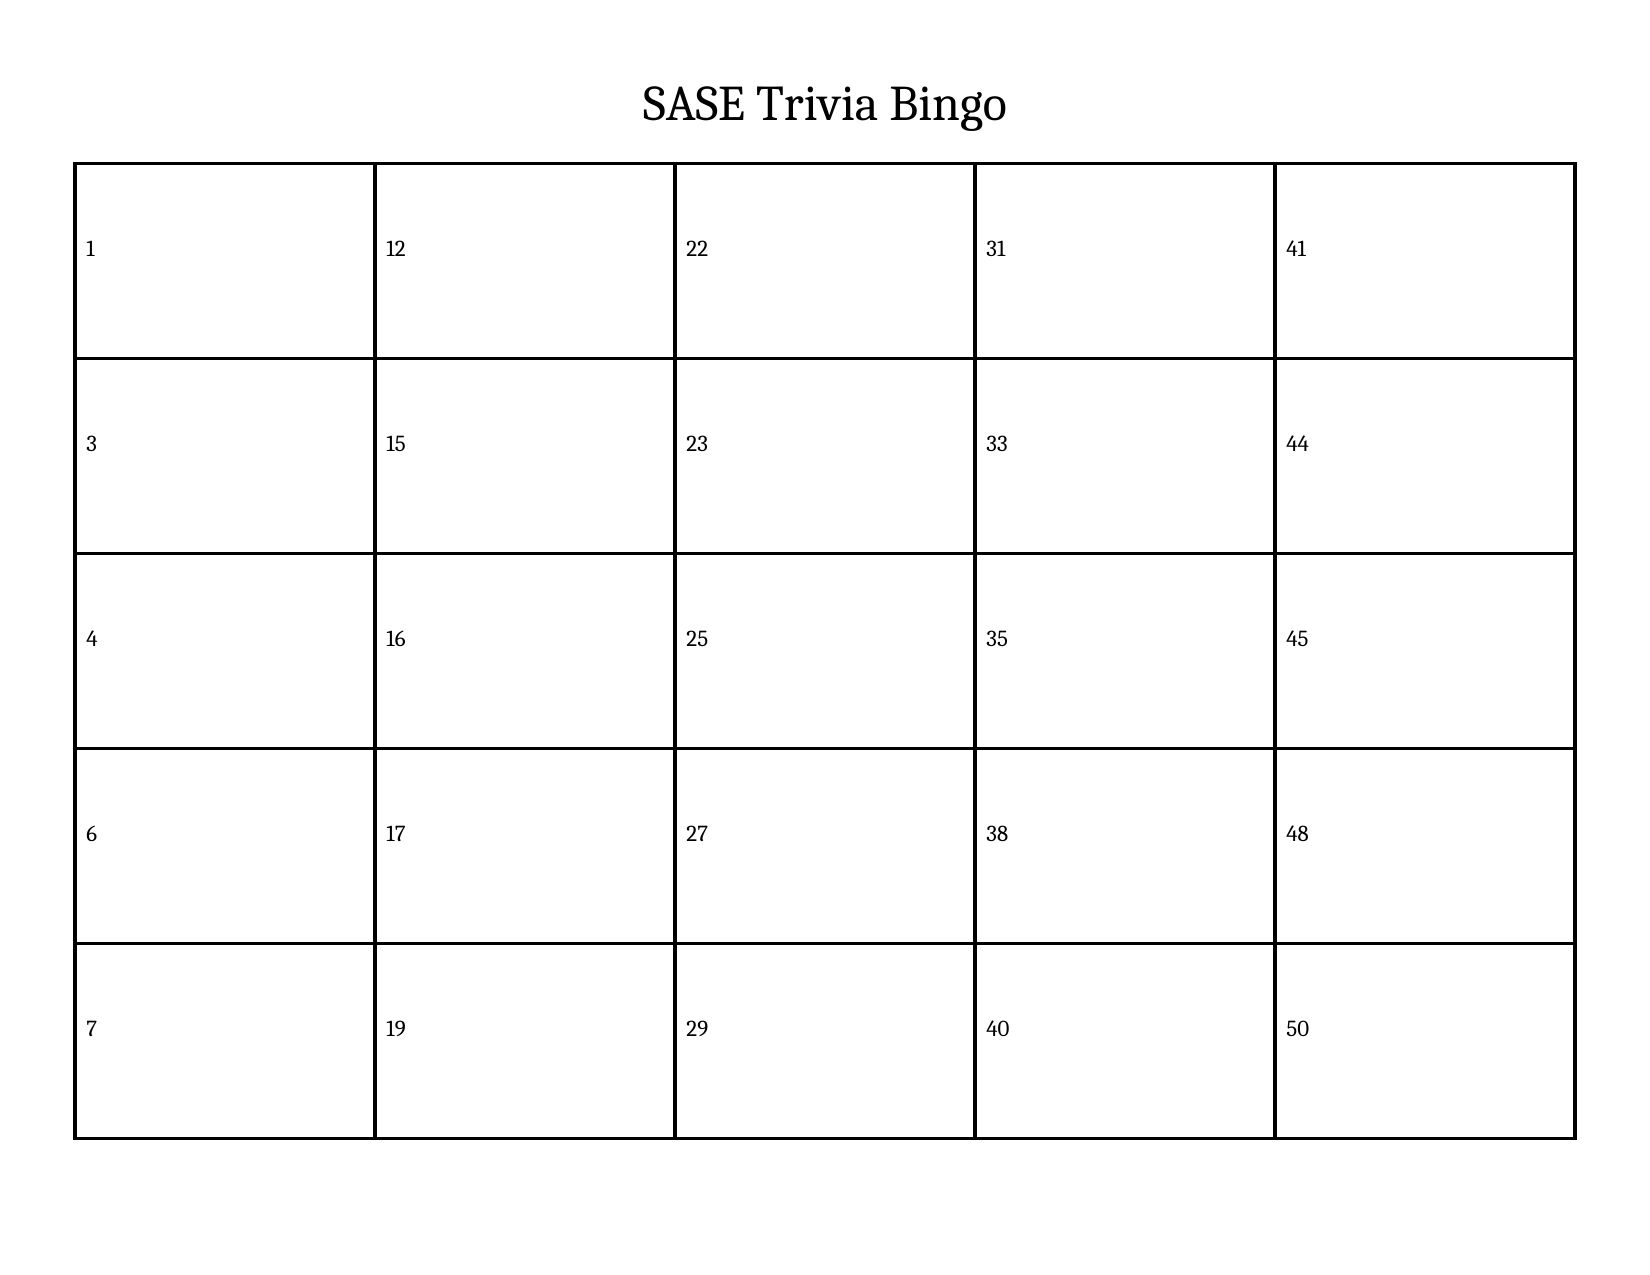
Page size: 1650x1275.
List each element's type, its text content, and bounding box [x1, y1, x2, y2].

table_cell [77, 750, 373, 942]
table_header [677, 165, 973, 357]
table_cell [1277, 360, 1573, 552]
text SASE Trivia Bingo [75, 75, 1575, 132]
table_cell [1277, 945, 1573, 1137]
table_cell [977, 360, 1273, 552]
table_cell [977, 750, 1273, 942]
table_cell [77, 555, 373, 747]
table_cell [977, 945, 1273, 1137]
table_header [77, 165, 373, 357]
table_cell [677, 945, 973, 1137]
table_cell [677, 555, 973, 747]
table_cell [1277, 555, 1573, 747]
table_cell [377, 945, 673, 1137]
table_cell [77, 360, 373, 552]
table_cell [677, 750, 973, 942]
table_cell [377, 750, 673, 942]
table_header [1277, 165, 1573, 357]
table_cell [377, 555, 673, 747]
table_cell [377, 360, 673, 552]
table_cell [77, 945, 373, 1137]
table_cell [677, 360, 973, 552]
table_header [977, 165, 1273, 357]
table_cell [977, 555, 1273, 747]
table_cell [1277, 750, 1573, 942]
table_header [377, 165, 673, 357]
